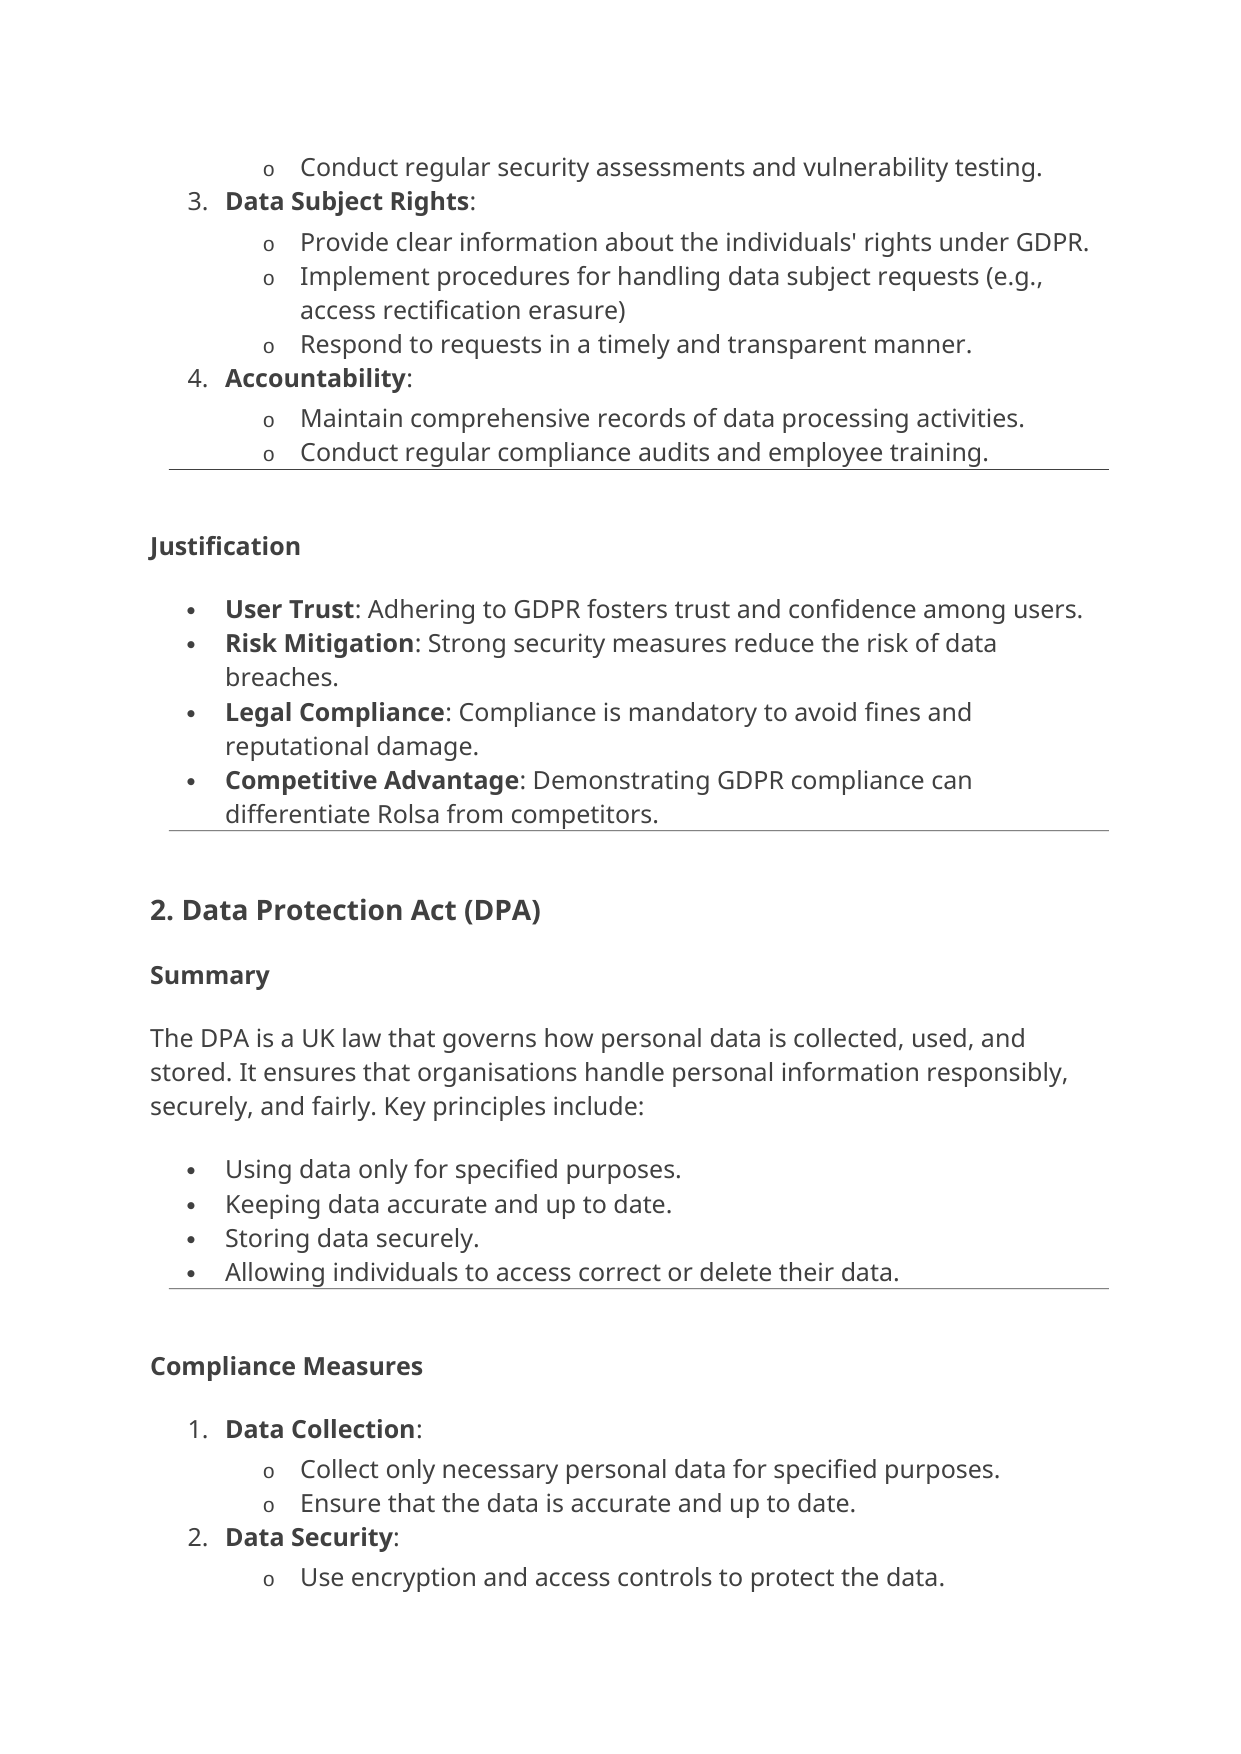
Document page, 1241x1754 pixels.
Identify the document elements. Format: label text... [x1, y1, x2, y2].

list Competitive Advantage: Demonstrating GDPR compliance can differentiate Rolsa from competitors. [187, 762, 1090, 830]
text Compliance Measures [150, 1348, 1090, 1382]
list User Trust: Adhering to GDPR fosters trust and confidence among users. [187, 592, 1090, 626]
list Maintain comprehensive records of data processing activities. [262, 401, 1090, 435]
list Using data only for specified purposes. [187, 1152, 1090, 1186]
list Implement procedures for handling data subject requests (e.g., access rectification erasure) [262, 258, 1090, 327]
list Collect only necessary personal data for specified purposes. [262, 1452, 1090, 1486]
list Allowing individuals to access correct or delete their data. [187, 1254, 1090, 1288]
list Accountability: [187, 361, 1090, 395]
list Conduct regular compliance audits and employee training. [262, 435, 1090, 469]
list Legal Compliance: Compliance is mandatory to avoid fines and reputational damage. [187, 694, 1090, 762]
list Data Subject Rights: [187, 184, 1090, 218]
list Conduct regular security assessments and vulnerability testing. [262, 150, 1090, 184]
text Summary [150, 958, 1090, 992]
text The DPA is a UK law that governs how personal data is collected, used, and stored. It ensures that organisations handle personal information responsibly, securely, and fairly. Key principles include: [150, 1021, 1090, 1123]
list Use encryption and access controls to protect the data. [262, 1560, 1090, 1594]
list Risk Mitigation: Strong security measures reduce the risk of data breaches. [187, 626, 1090, 694]
text Justification [150, 529, 1090, 563]
list Respond to requests in a timely and transparent manner. [262, 327, 1090, 361]
list Ensure that the data is accurate and up to date. [262, 1486, 1090, 1520]
list Data Security: [187, 1520, 1090, 1554]
list Keeping data accurate and up to date. [187, 1186, 1090, 1220]
list Provide clear information about the individuals' rights under GDPR. [262, 224, 1090, 258]
list Storing data securely. [187, 1220, 1090, 1254]
text 2. Data Protection Act (DPA) [150, 890, 1090, 928]
list Data Collection: [187, 1411, 1090, 1445]
